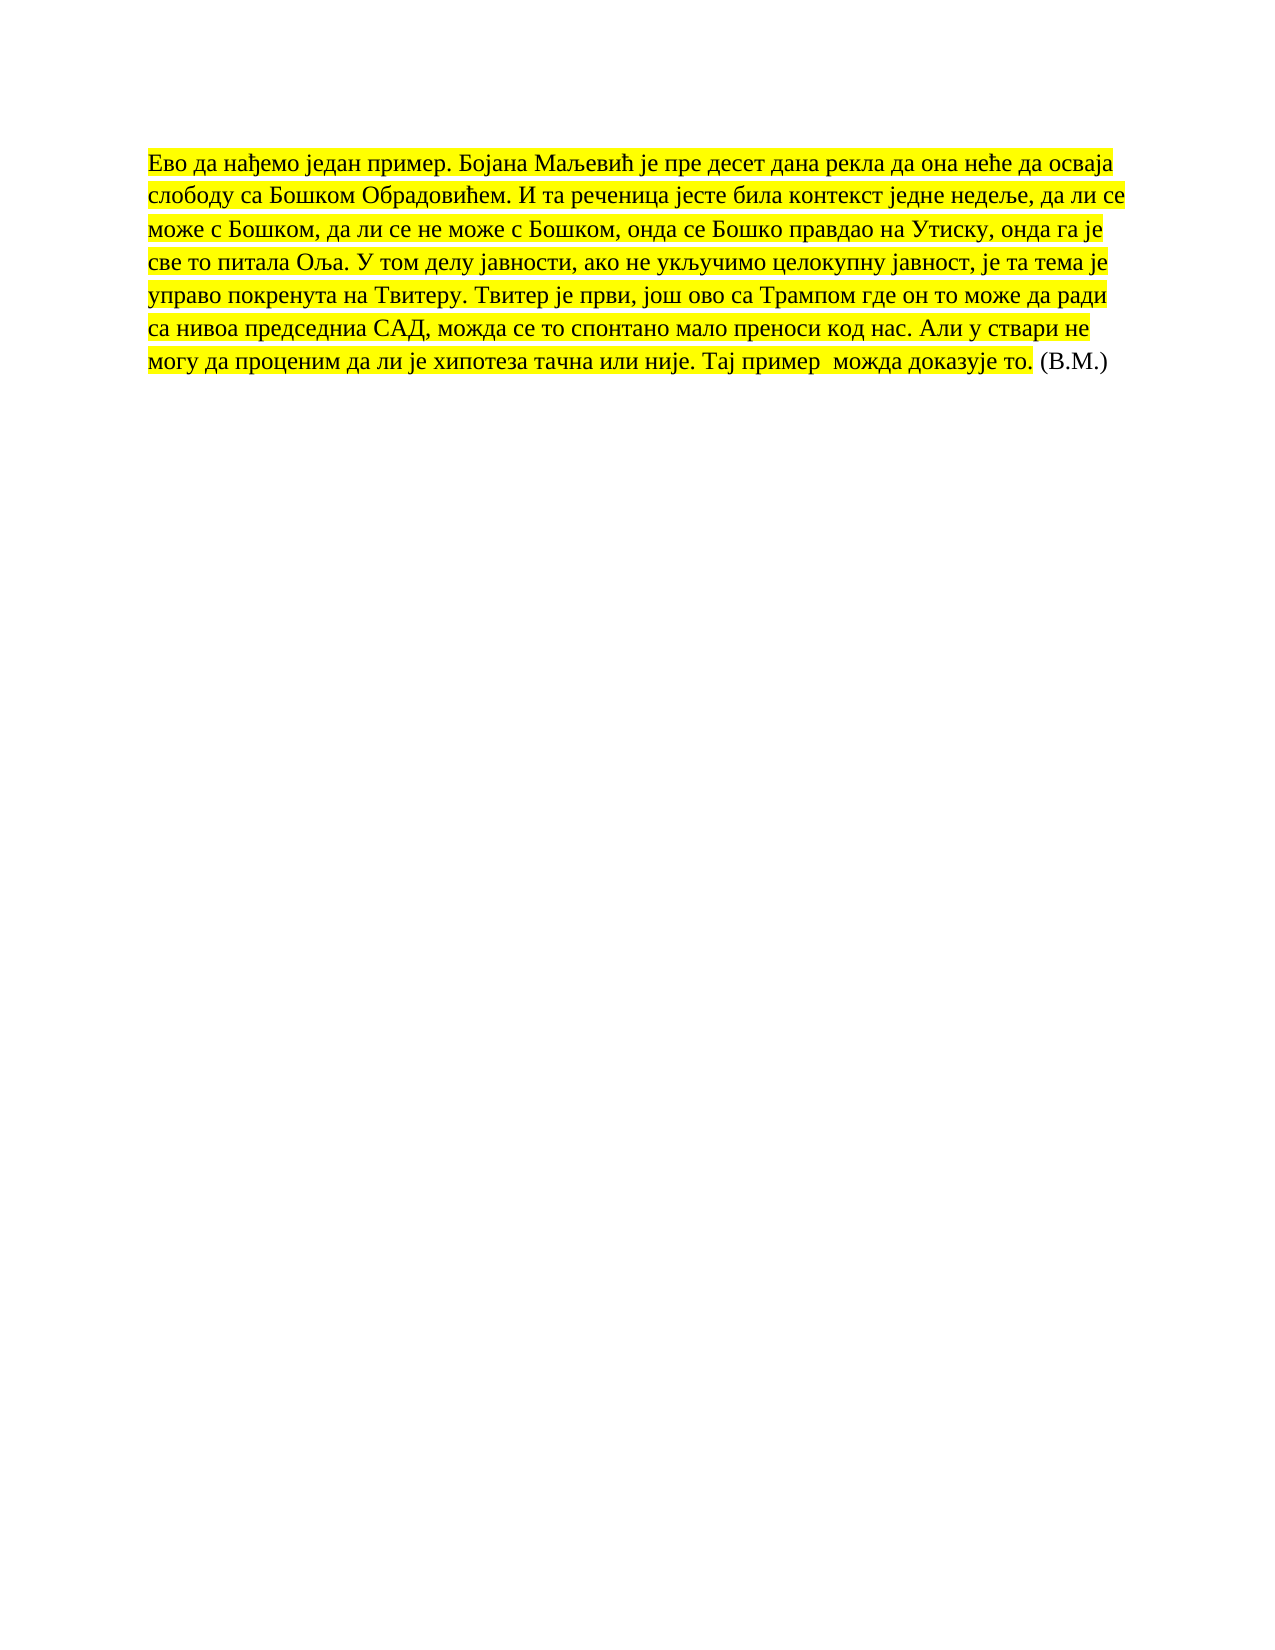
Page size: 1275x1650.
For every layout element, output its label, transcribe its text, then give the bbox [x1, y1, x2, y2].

text Ево да нађемо један пример. Бојана Маљевић је пре десет дана рекла да она неће да осваја слободу са Бошком Обрадовићем. И та реченица јесте била контекст једне недеље, да ли се може с Бошком, да ли се не може с Бошком, онда се Бошко правдао на Утиску, онда га је све то питала Оља. У том делу јавности, ако не укључимо целокупну јавност, је та тема је управо покренута на Твитеру. Твитер је први, још ово са Трампом где он то може да ради са нивоа председниа САД, можда се то спонтано мало преноси код нас. Али у ствари не могу да проценим да ли је хипотеза тачна или није. Тај пример можда доказује то. (В.М.) [148, 148, 1127, 374]
